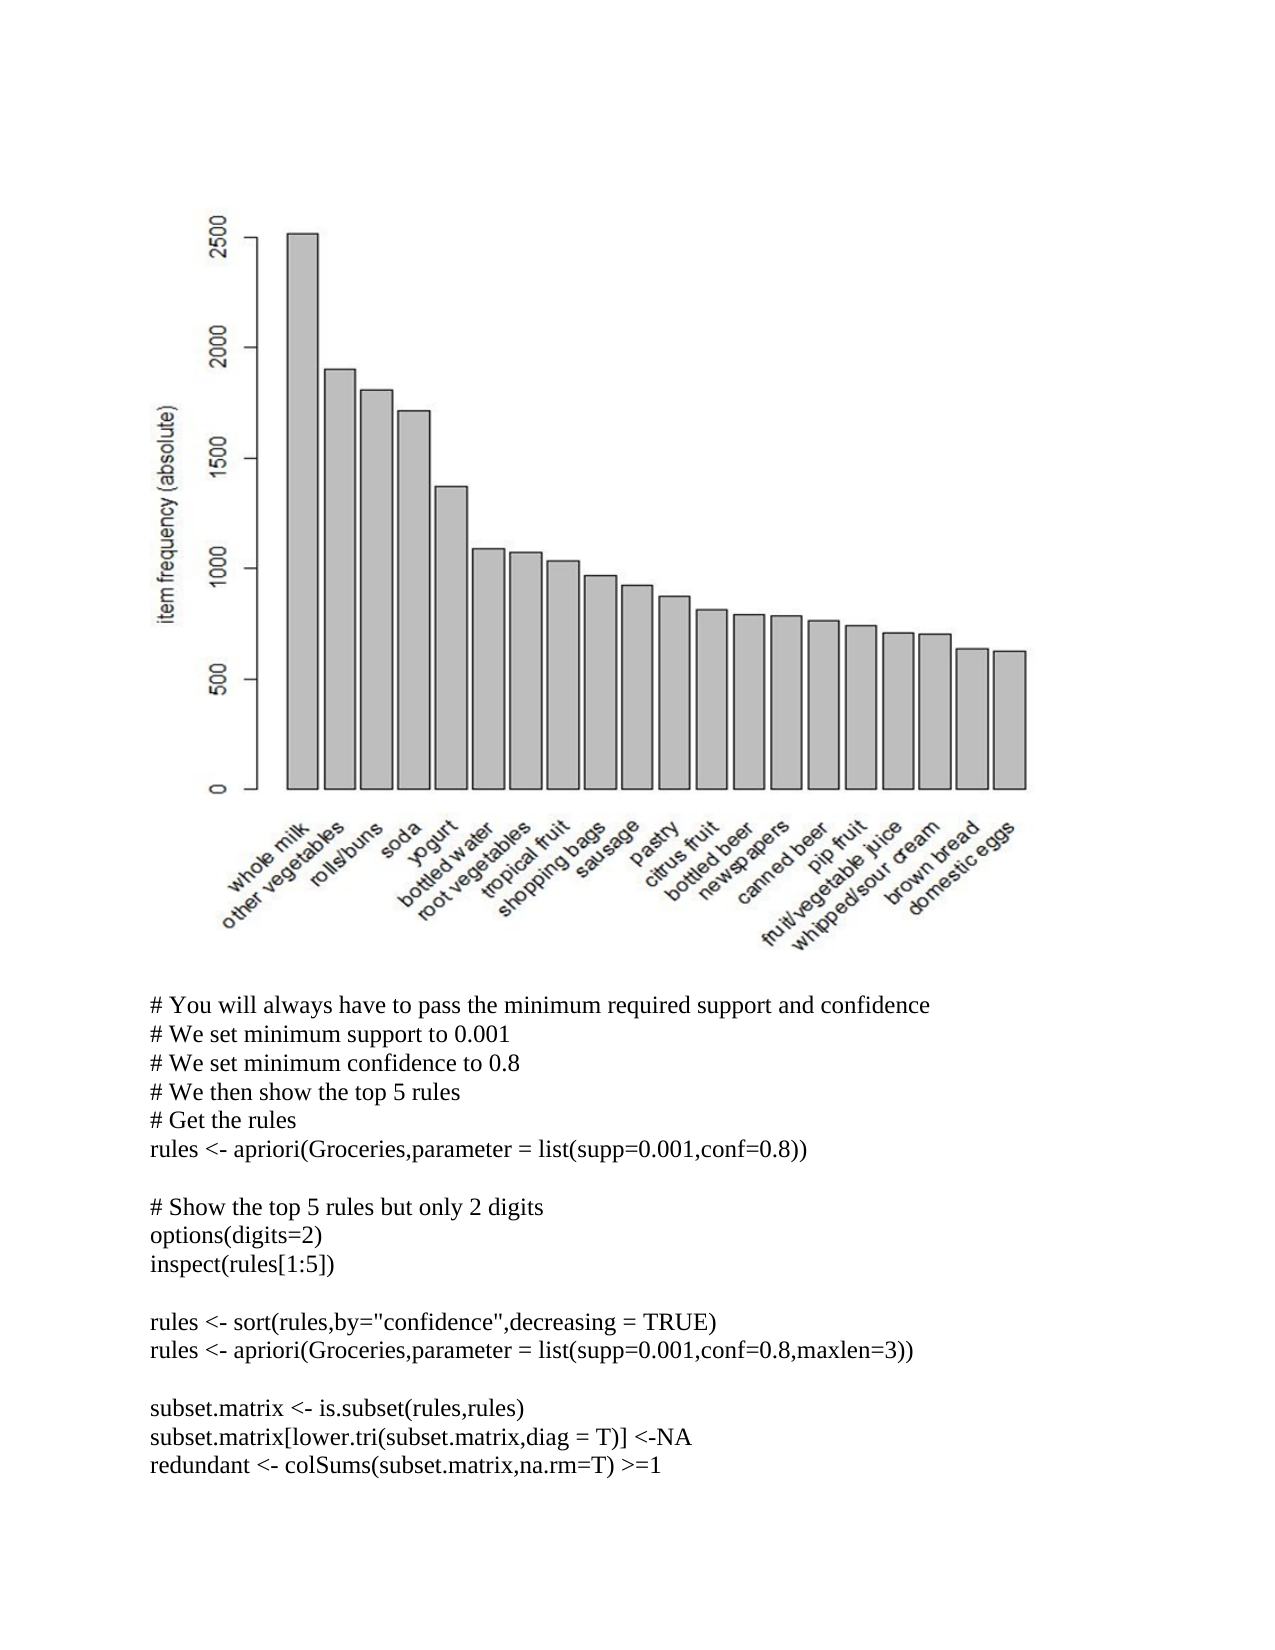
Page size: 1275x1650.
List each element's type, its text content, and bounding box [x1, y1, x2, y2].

text rules <- sort(rules,by="confidence",decreasing = TRUE) [150, 1307, 1125, 1336]
text # Show the top 5 rules but only 2 digits [150, 1192, 1125, 1221]
text subset.matrix <- is.subset(rules,rules) [150, 1393, 1125, 1422]
text options(digits=2) [150, 1221, 1125, 1249]
text # You will always have to pass the minimum required support and confidence [150, 991, 1125, 1019]
text redundant <- colSums(subset.matrix,na.rm=T) >=1 [150, 1451, 1125, 1479]
text # We set minimum support to 0.001 [150, 1019, 1125, 1048]
text subset.matrix[lower.tri(subset.matrix,diag = T)] <-NA [150, 1422, 1125, 1451]
text rules <- apriori(Groceries,parameter = list(supp=0.001,conf=0.8,maxlen=3)) [150, 1336, 1125, 1364]
text rules <- apriori(Groceries,parameter = list(supp=0.001,conf=0.8)) [150, 1134, 1125, 1163]
text # Get the rules [150, 1106, 1125, 1134]
text # We set minimum confidence to 0.8 [150, 1048, 1125, 1077]
text inspect(rules[1:5]) [150, 1249, 1125, 1278]
picture [150, 150, 1064, 962]
text # We then show the top 5 rules [150, 1077, 1125, 1106]
